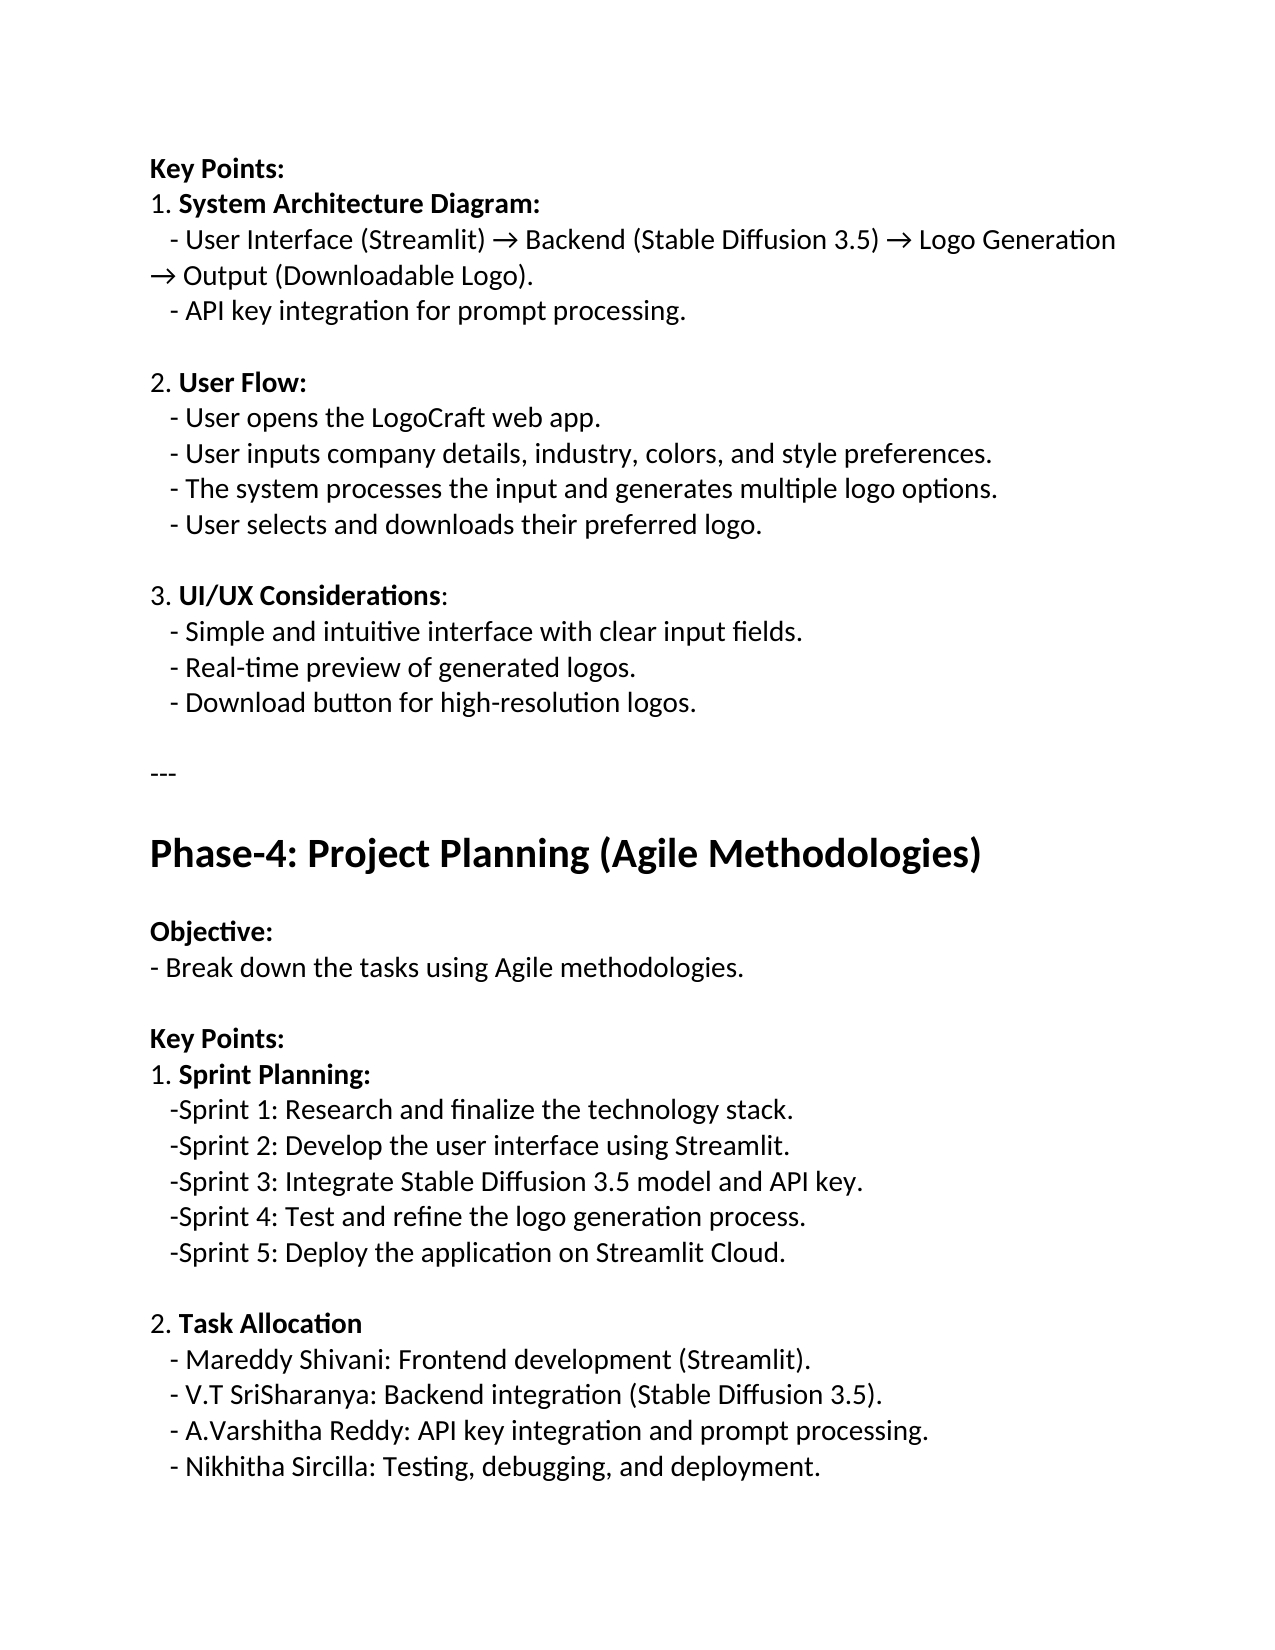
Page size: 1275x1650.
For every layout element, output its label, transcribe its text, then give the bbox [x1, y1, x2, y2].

text - User Interface (Streamlit) → Backend (Stable Diffusion 3.5) → Logo Generation → Output (Downloadable Logo). [150, 221, 1125, 292]
text -Sprint 1: Research and finalize the technology stack. [150, 1091, 1125, 1127]
text 1. Sprint Planning: [150, 1056, 1125, 1091]
text - Simple and intuitive interface with clear input fields. [150, 613, 1125, 649]
text - User selects and downloads their preferred logo. [150, 506, 1125, 542]
text - User opens the LogoCraft web app. [150, 399, 1125, 435]
text -Sprint 3: Integrate Stable Diffusion 3.5 model and API key. [150, 1163, 1125, 1198]
text -Sprint 2: Develop the user interface using Streamlit. [150, 1127, 1125, 1163]
text Phase-4: Project Planning (Agile Methodologies) [150, 827, 1125, 878]
text - A.Varshitha Reddy: API key integration and prompt processing. [150, 1412, 1125, 1448]
text - Real-time preview of generated logos. [150, 649, 1125, 684]
text - The system processes the input and generates multiple logo options. [150, 471, 1125, 506]
text - Download button for high-resolution logos. [150, 684, 1125, 720]
text - V.T SriSharanya: Backend integration (Stable Diffusion 3.5). [150, 1376, 1125, 1412]
text Key Points: [150, 1020, 1125, 1056]
text - Mareddy Shivani: Frontend development (Streamlit). [150, 1341, 1125, 1376]
text - Nikhitha Sircilla: Testing, debugging, and deployment. [150, 1448, 1125, 1483]
text - API key integration for prompt processing. [150, 292, 1125, 328]
text --- [150, 756, 1125, 791]
text Objective: [150, 913, 1125, 949]
text -Sprint 4: Test and refine the logo generation process. [150, 1198, 1125, 1234]
text - Break down the tasks using Agile methodologies. [150, 949, 1125, 984]
text 2. User Flow: [150, 364, 1125, 399]
text -Sprint 5: Deploy the application on Streamlit Cloud. [150, 1234, 1125, 1269]
text Key Points: [150, 150, 1125, 186]
text - User inputs company details, industry, colors, and style preferences. [150, 435, 1125, 471]
text 1. System Architecture Diagram: [150, 186, 1125, 221]
text 2. Task Allocation [150, 1305, 1125, 1341]
text 3. UI/UX Considerations: [150, 577, 1125, 613]
